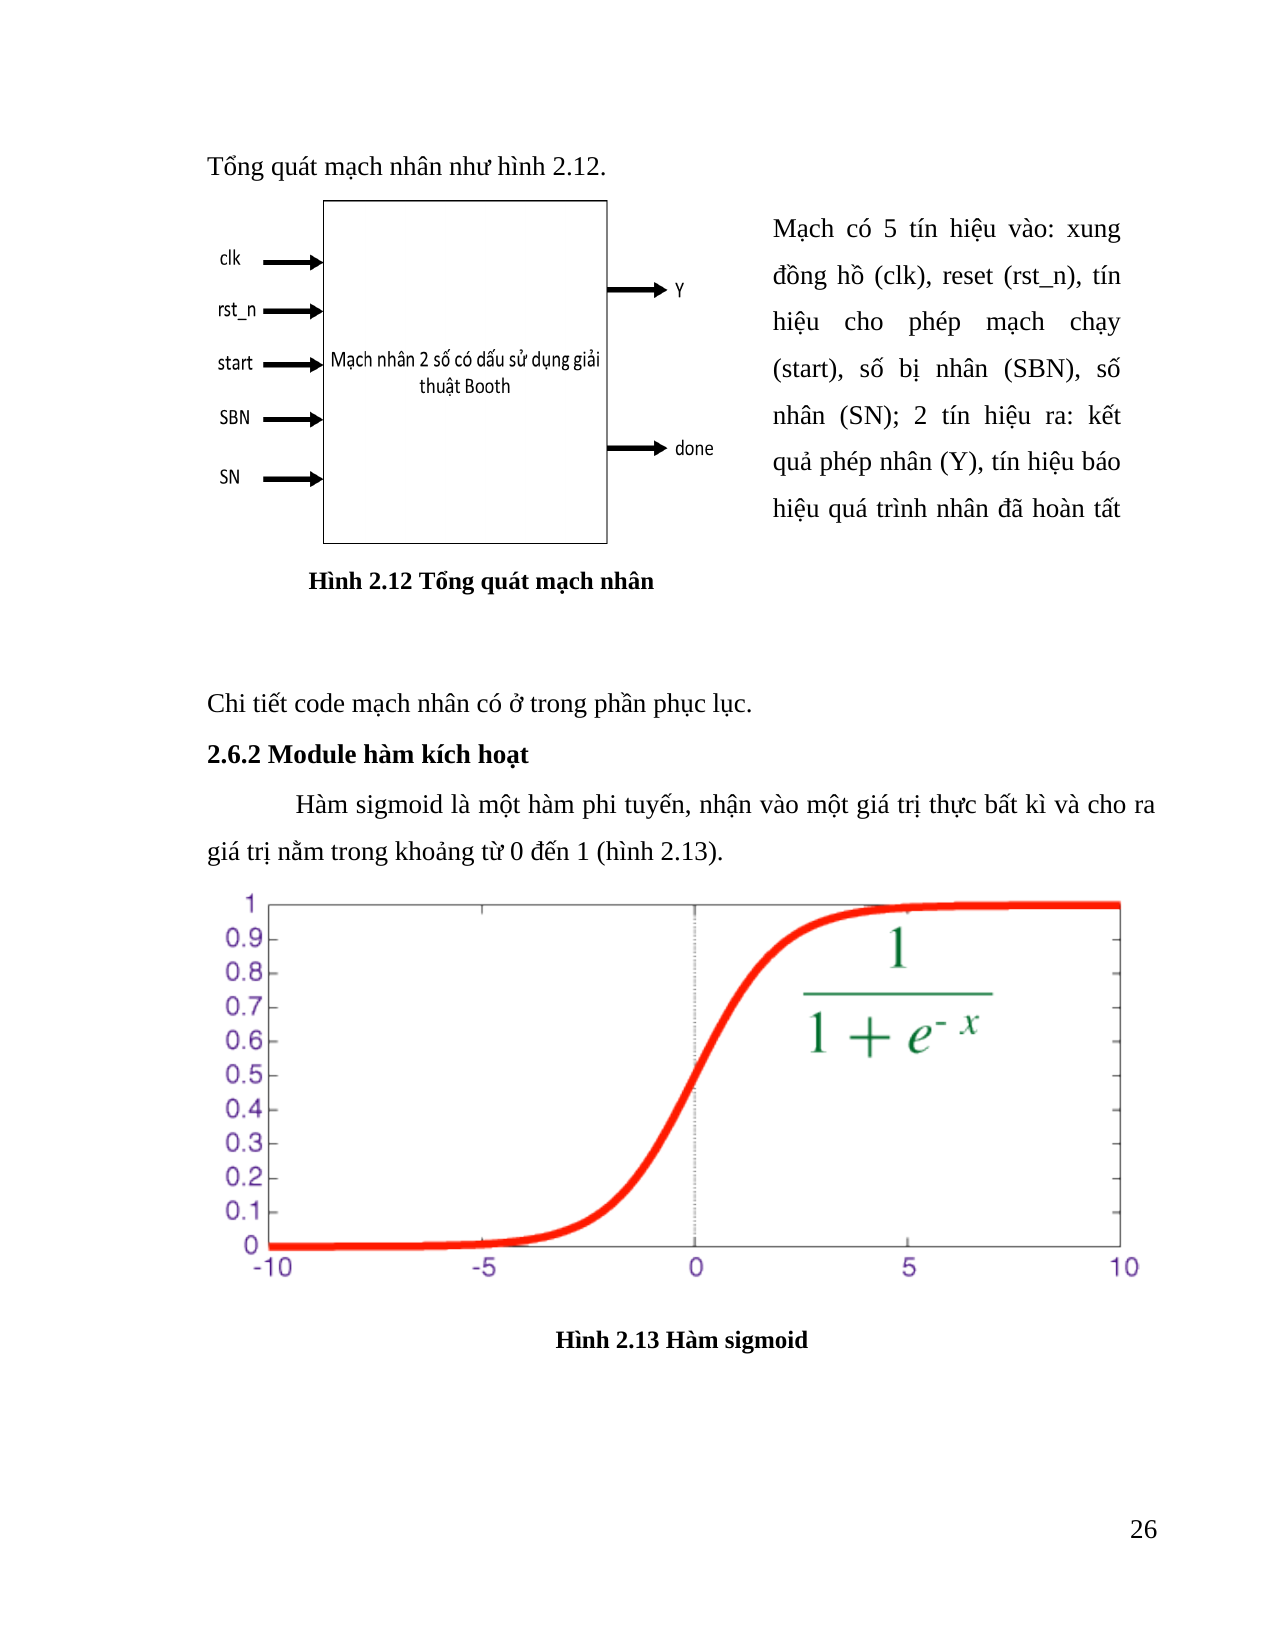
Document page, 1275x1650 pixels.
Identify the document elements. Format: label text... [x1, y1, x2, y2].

picture [224, 886, 1140, 1283]
subtitle 2.6.2 Module hàm kích hoạt [207, 738, 1157, 769]
text Chi tiết code mạch nhân có ở trong phần phục lục. [207, 687, 1157, 718]
picture [206, 200, 725, 544]
text Tổng quát mạch nhân như hình 2.12. [207, 150, 1157, 181]
text Hàm sigmoid là một hàm phi tuyến, nhận vào một giá trị thực bất kì và cho ra giá trị nằm trong khoảng từ 0 đến 1 (hình 2.13). [207, 789, 1157, 866]
